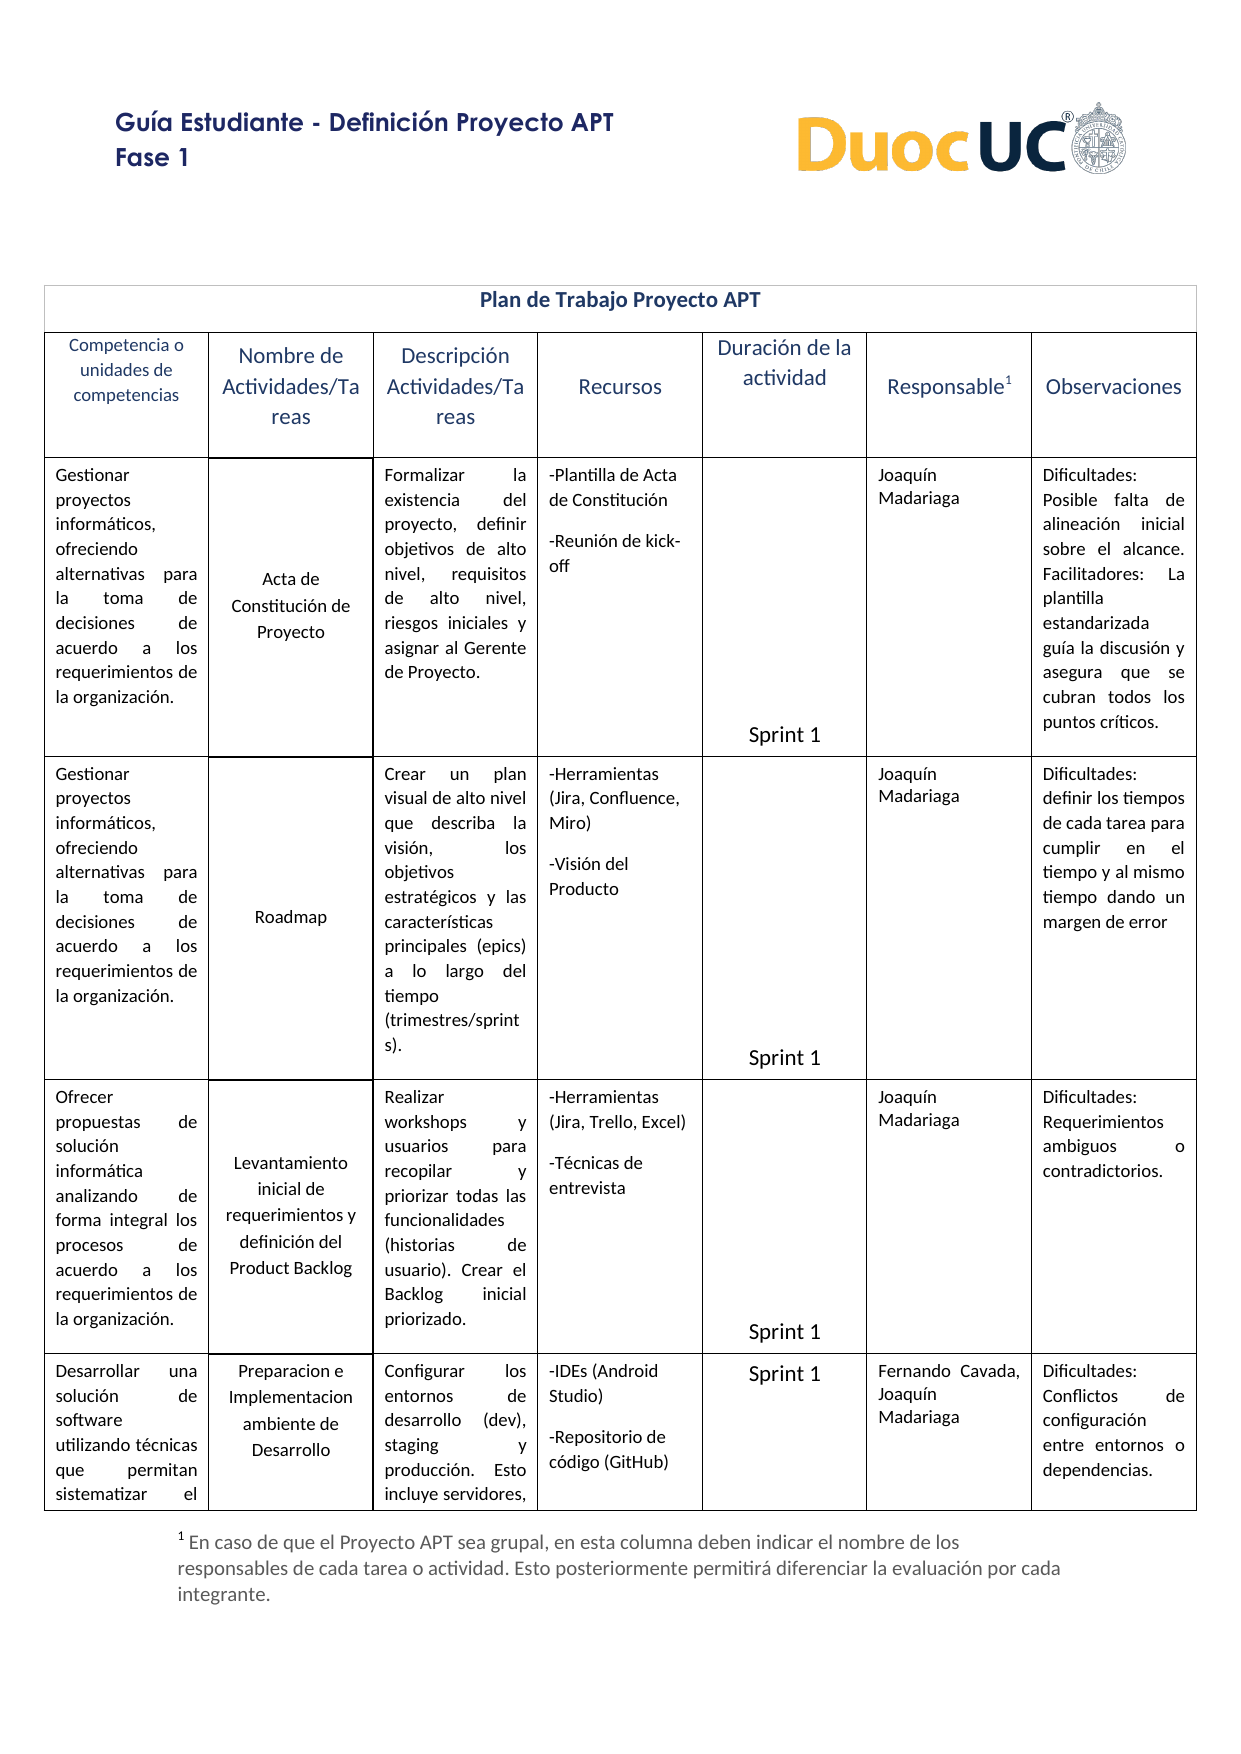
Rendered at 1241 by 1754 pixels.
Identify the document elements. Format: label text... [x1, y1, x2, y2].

table_cell Observaciones [1032, 333, 1196, 457]
table_cell -IDEs (Android Studio) -Repositorio de código (GitHub) [538, 1354, 702, 1509]
table_cell Dificultades: Requerimientos ambiguos o contradictorios. [1032, 1080, 1196, 1353]
table_cell Realizar workshops y usuarios para recopilar y priorizar todas las funcionalidades (historias de usuario). Crear el Backlog inicial priorizado. [374, 1080, 537, 1353]
table_cell Fernando Cavada, Joaquín Madariaga [867, 1354, 1031, 1509]
table_cell Dificultades: definir los tiempos de cada tarea para cumplir en el tiempo y al mismo tiempo dando un margen de error [1032, 757, 1196, 1079]
table_cell Ofrecer propuestas de solución informática analizando de forma integral los procesos de acuerdo a los requerimientos de la organización. [45, 1080, 208, 1353]
table_cell Sprint 1 [703, 1080, 866, 1353]
table_cell -Herramientas (Jira, Confluence, Miro) -Visión del Producto [538, 757, 702, 1079]
table_cell Crear un plan visual de alto nivel que describa la visión, los objetivos estratégicos y las características principales (epics) a lo largo del tiempo (trimestres/sprints). [374, 757, 537, 1079]
table_cell Joaquín Madariaga [867, 458, 1031, 756]
table_cell Joaquín Madariaga [867, 757, 1031, 1079]
table_cell -Herramientas (Jira, Trello, Excel) -Técnicas de entrevista [538, 1080, 702, 1353]
table_cell Dificultades: Conflictos de configuración entre entornos o dependencias. [1032, 1354, 1196, 1509]
table_cell Nombre de Actividades/Tareas [209, 333, 373, 457]
table_cell Descripción Actividades/Tareas [374, 333, 537, 457]
table_cell Gestionar proyectos informáticos, ofreciendo alternativas para la toma de decisiones de acuerdo a los requerimientos de la organización. [45, 757, 208, 1079]
table_cell Roadmap [209, 758, 372, 1079]
table_cell Preparacion e Implementacion ambiente de Desarrollo [209, 1355, 372, 1509]
table_cell Sprint 1 [703, 458, 866, 756]
table_header Plan de Trabajo Proyecto APT [45, 286, 1196, 332]
table_cell Recursos [538, 333, 702, 457]
table_cell Formalizar la existencia del proyecto, definir objetivos de alto nivel, requisitos de alto nivel, riesgos iniciales y asignar al Gerente de Proyecto. [374, 458, 537, 756]
table_cell Responsable [867, 333, 1031, 457]
picture [798, 102, 1126, 174]
table_cell Gestionar proyectos informáticos, ofreciendo alternativas para la toma de decisiones de acuerdo a los requerimientos de la organización. [45, 458, 208, 756]
table_cell Joaquín Madariaga [867, 1080, 1031, 1353]
table_cell Sprint 1 [703, 1354, 866, 1509]
table_cell Sprint 1 [703, 757, 866, 1079]
table_cell Dificultades: Posible falta de alineación inicial sobre el alcance. Facilitadores: La plantilla estandarizada guía la discusión y asegura que se cubran todos los puntos críticos. [1032, 458, 1196, 756]
table_cell Competencia o unidades de competencias [45, 333, 208, 457]
table_cell Levantamiento inicial de requerimientos y definición del Product Backlog [209, 1081, 372, 1353]
table_cell -Plantilla de Acta de Constitución -Reunión de kick-off [538, 458, 702, 756]
table_cell Duración de la actividad [703, 333, 866, 457]
table_cell Acta de Constitución de Proyecto [209, 459, 372, 756]
